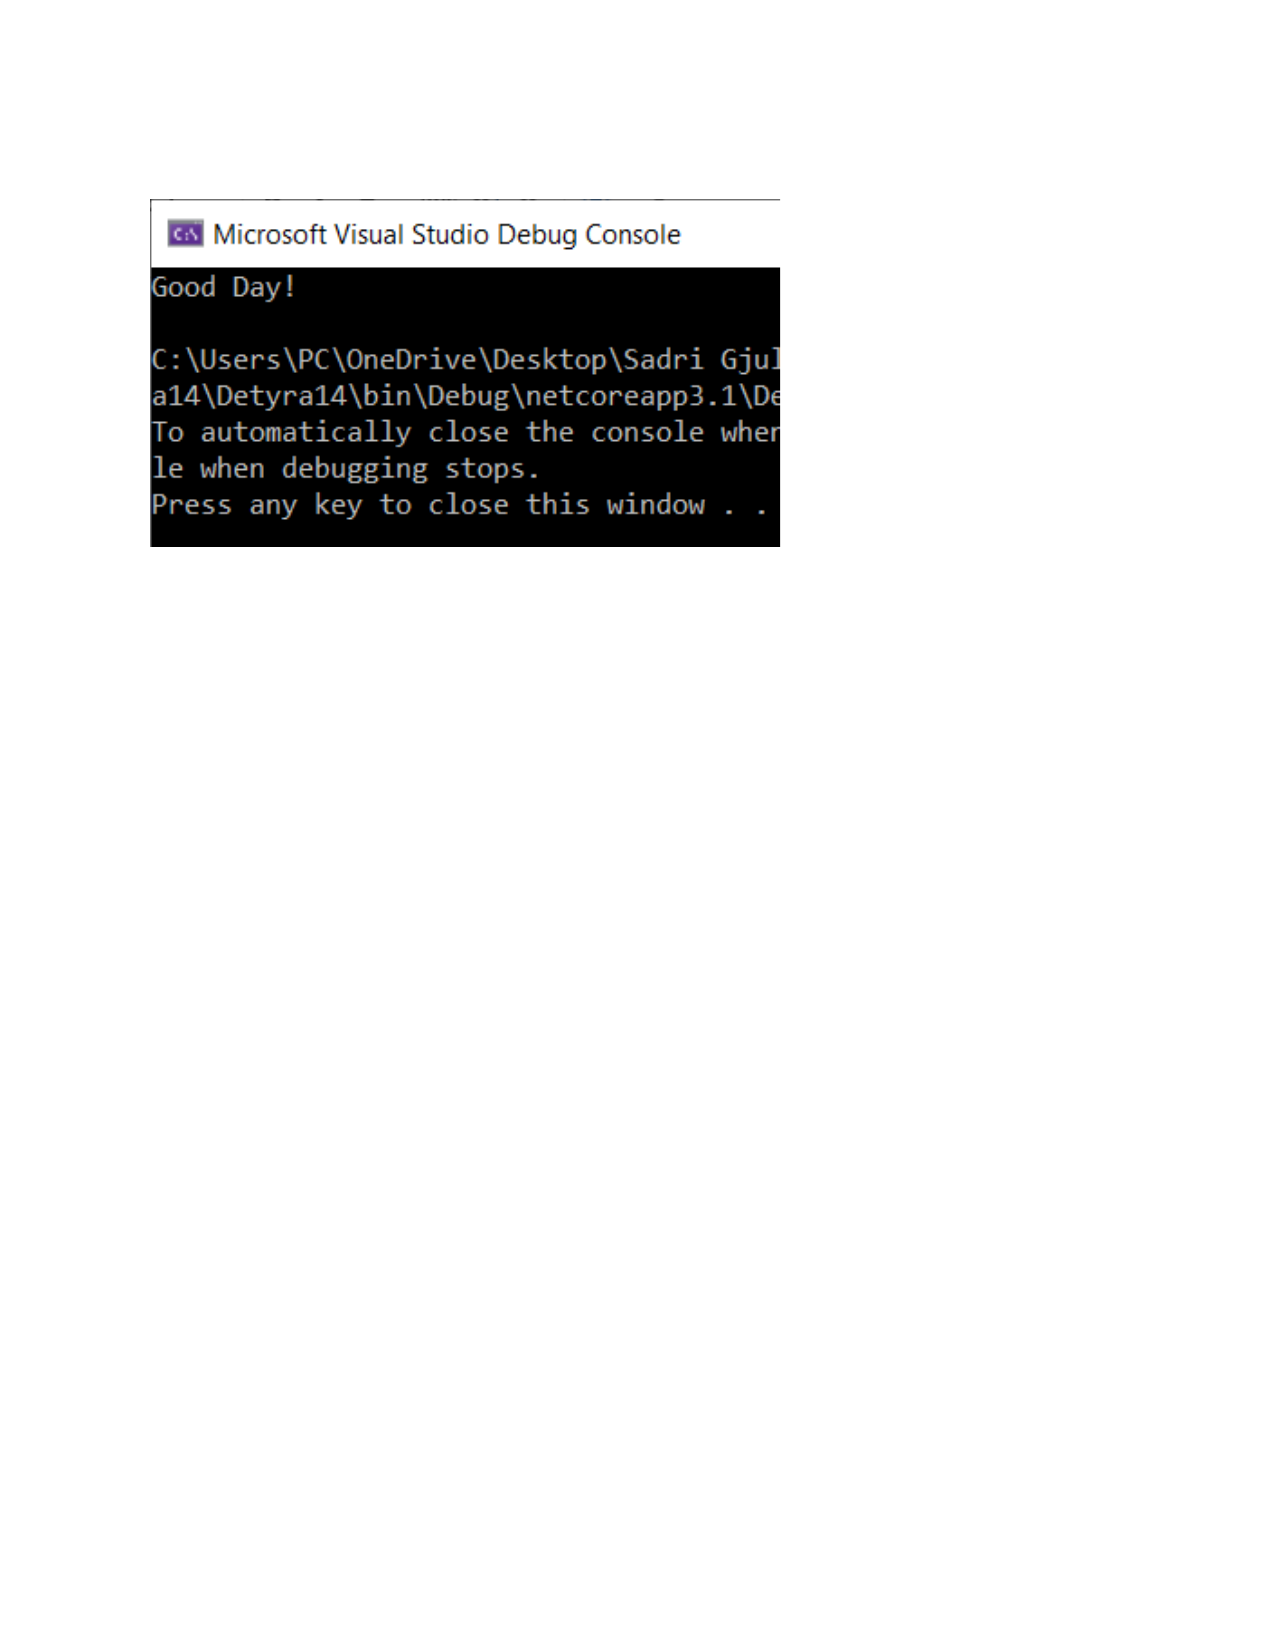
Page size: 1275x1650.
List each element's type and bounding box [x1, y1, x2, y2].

picture [150, 199, 780, 547]
